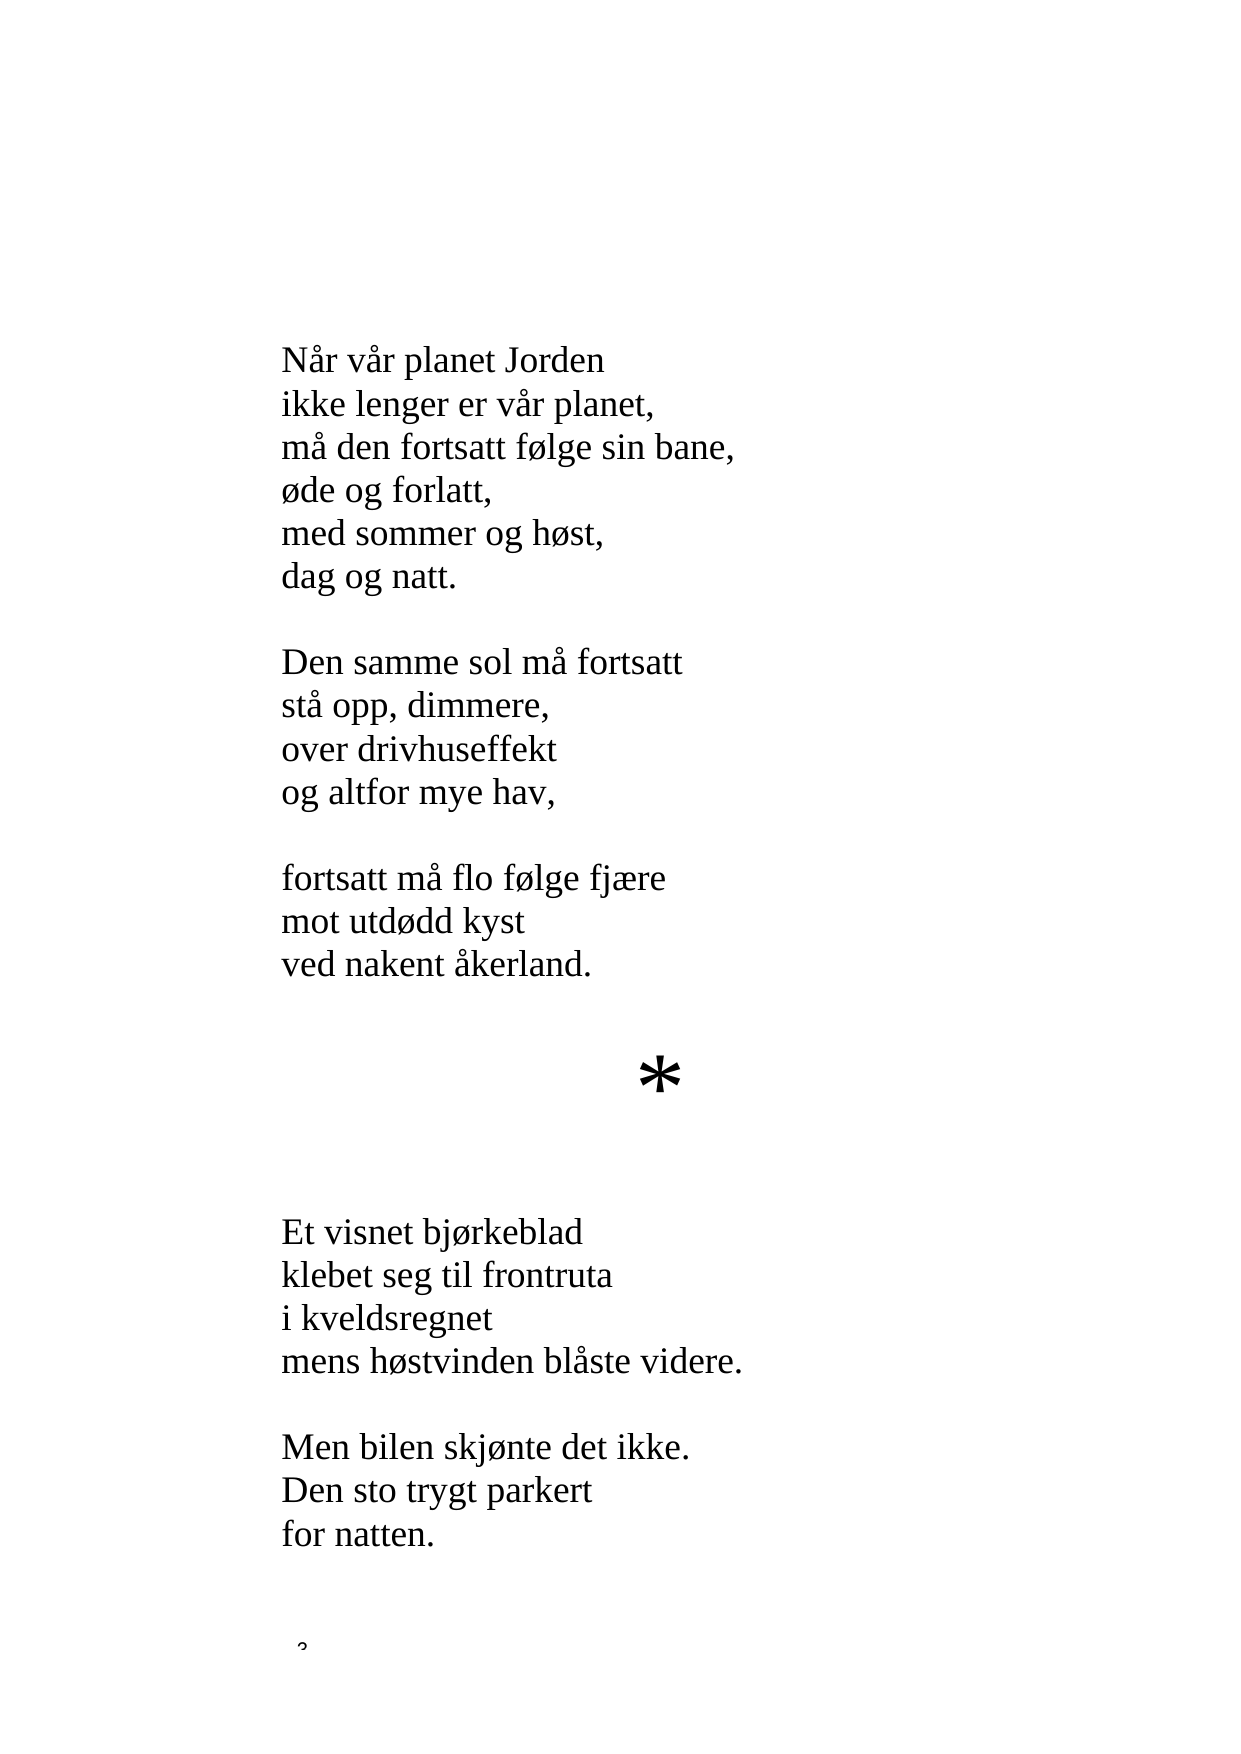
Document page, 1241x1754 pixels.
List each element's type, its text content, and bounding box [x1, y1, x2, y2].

text Et visnet bjørkeblad [281, 1143, 1031, 1252]
text og altfor mye hav, [281, 769, 1031, 812]
text klebet seg til frontruta [281, 1252, 1031, 1295]
text Den samme sol må fortsatt [281, 640, 1031, 683]
text stå opp, dimmere, [281, 683, 1031, 726]
text mot utdødd kyst [281, 898, 1031, 942]
text mens høstvinden blåste videre. [281, 1338, 1031, 1382]
text ved nakent åkerland. [281, 942, 1031, 985]
text fortsatt må flo følge fjære [281, 855, 1031, 898]
text med sommer og høst, [281, 510, 1031, 553]
text dag og natt. [281, 553, 1031, 597]
text Den sto trygt parkert [281, 1468, 1031, 1511]
text ikke lenger er vår planet, [281, 381, 1031, 424]
text Men bilen skjønte det ikke. [281, 1425, 1031, 1468]
text over drivhuseffekt [281, 726, 1031, 769]
text for natten. [281, 1511, 1031, 1554]
text Når vår planet Jorden [281, 338, 1031, 381]
text * [281, 1028, 1031, 1143]
text øde og forlatt, [281, 467, 1031, 510]
text i kveldsregnet [281, 1295, 1031, 1338]
text må den fortsatt følge sin bane, [281, 424, 1031, 467]
